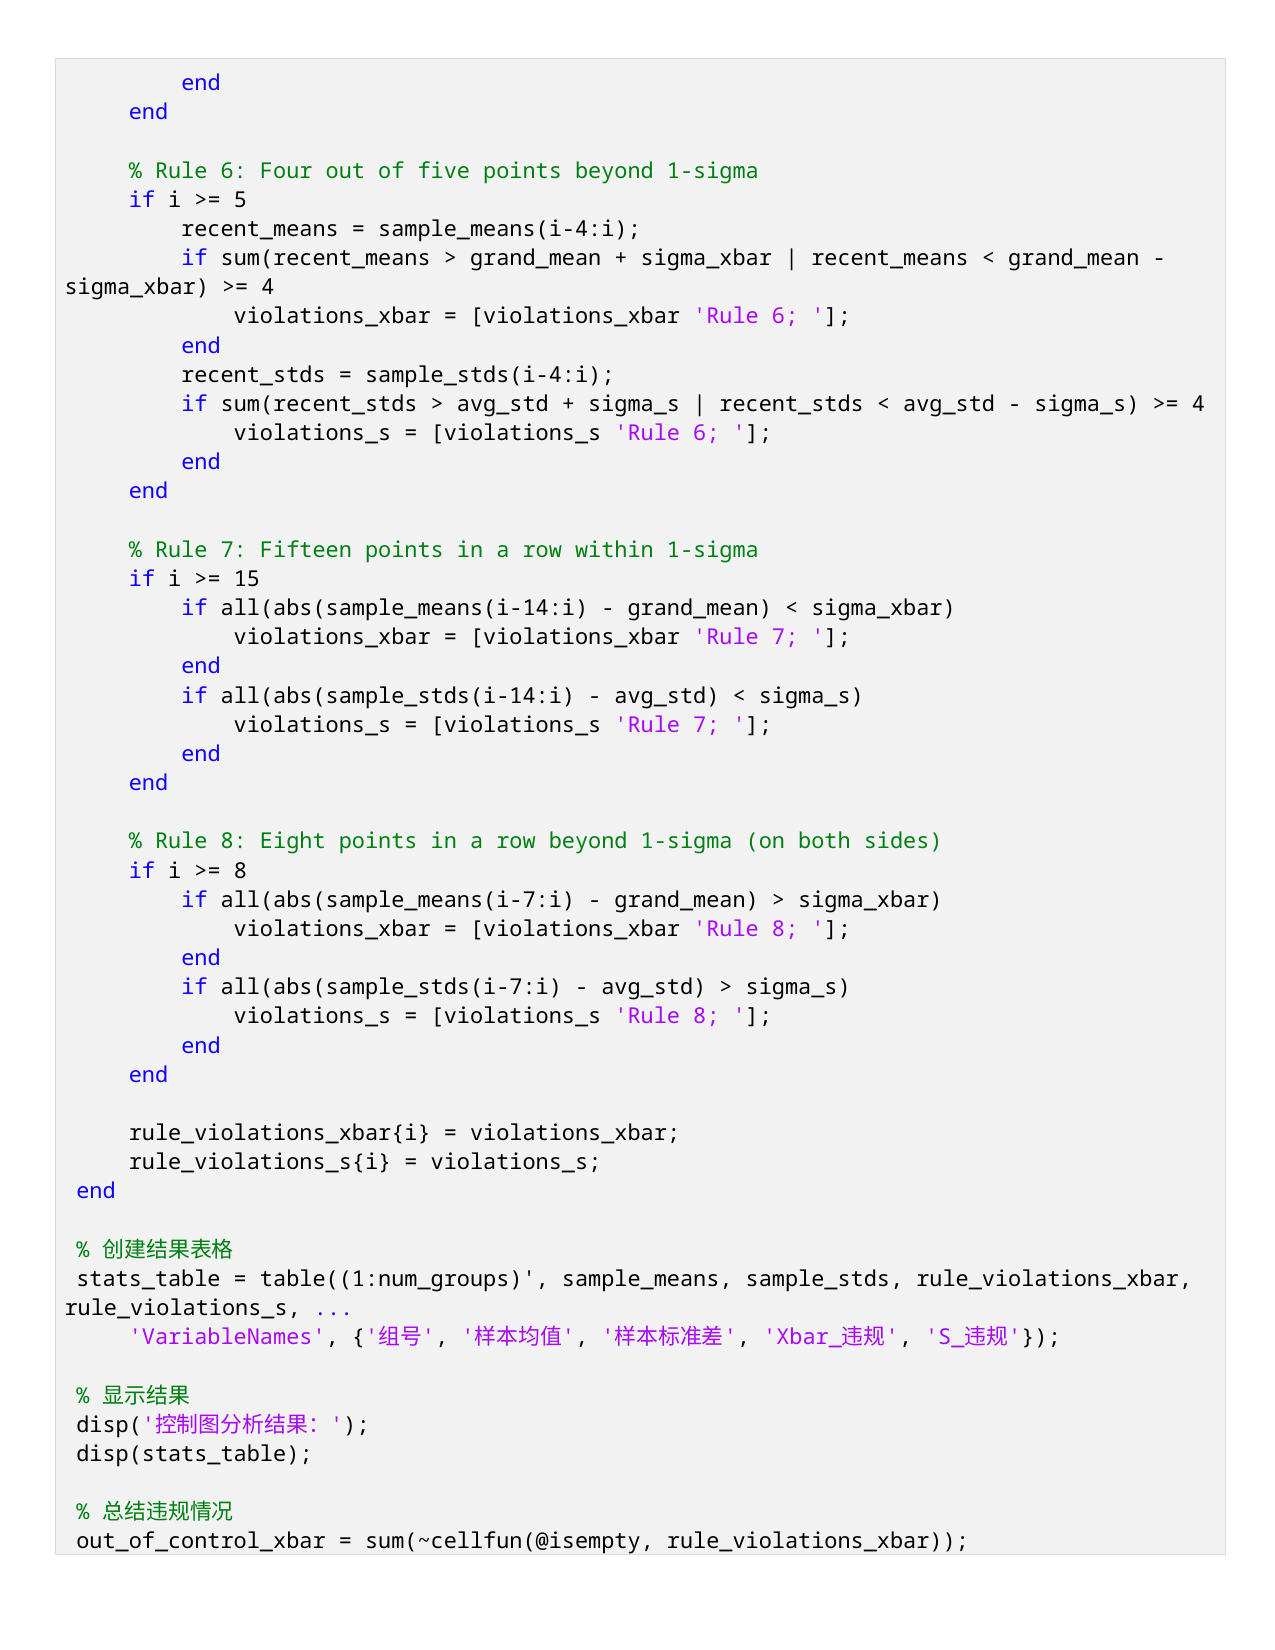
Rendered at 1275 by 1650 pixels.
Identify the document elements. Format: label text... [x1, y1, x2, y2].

text violations_s = [violations_s 'Rule 8; ']; [56, 992, 1225, 1021]
text disp('控制图分析结果：'); [56, 1400, 1225, 1429]
text if i >= 5 [56, 175, 1225, 204]
text end [56, 59, 1225, 87]
text end [56, 933, 1225, 962]
text violations_xbar = [violations_xbar 'Rule 6; ']; [56, 292, 1225, 321]
text end [56, 1167, 1225, 1196]
text end [56, 642, 1225, 671]
text violations_s = [violations_s 'Rule 6; ']; [56, 408, 1225, 437]
text % Rule 6: Four out of five points beyond 1-sigma [56, 146, 1225, 175]
text end [56, 321, 1225, 350]
text end [56, 1021, 1225, 1050]
text violations_xbar = [violations_xbar 'Rule 8; ']; [56, 904, 1225, 933]
text end [56, 729, 1225, 758]
text violations_xbar = [violations_xbar 'Rule 7; ']; [56, 612, 1225, 642]
text end [56, 87, 1225, 117]
text 'VariableNames', {'组号', '样本均值', '样本标准差', 'Xbar_违规', 'S_违规'}); [56, 1312, 1225, 1342]
text violations_s = [violations_s 'Rule 7; ']; [56, 700, 1225, 729]
text if i >= 8 [56, 846, 1225, 875]
text if all(abs(sample_stds(i-14:i) - avg_std) < sigma_s) [56, 671, 1225, 700]
text if sum(recent_means > grand_mean + sigma_xbar | recent_means < grand_mean - sigma_xbar) >= 4 [56, 233, 1225, 292]
text rule_violations_xbar{i} = violations_xbar; [56, 1108, 1225, 1137]
text out_of_control_xbar = sum(~cellfun(@isempty, rule_violations_xbar)); [56, 1517, 1225, 1554]
text if all(abs(sample_means(i-7:i) - grand_mean) > sigma_xbar) [56, 875, 1225, 904]
text end [56, 437, 1225, 467]
text end [56, 1050, 1225, 1079]
text stats_table = table((1:num_groups)', sample_means, sample_stds, rule_violations_xbar, rule_violations_s, ... [56, 1254, 1225, 1312]
text % 显示结果 [56, 1371, 1225, 1400]
text % Rule 8: Eight points in a row beyond 1-sigma (on both sides) [56, 817, 1225, 846]
text % Rule 7: Fifteen points in a row within 1-sigma [56, 525, 1225, 554]
text recent_means = sample_means(i-4:i); [56, 204, 1225, 233]
text if i >= 15 [56, 554, 1225, 583]
text end [56, 467, 1225, 496]
text % 创建结果表格 [56, 1225, 1225, 1254]
text % 总结违规情况 [56, 1487, 1225, 1517]
text rule_violations_s{i} = violations_s; [56, 1137, 1225, 1167]
text disp(stats_table); [56, 1429, 1225, 1458]
text end [56, 758, 1225, 787]
text if sum(recent_stds > avg_std + sigma_s | recent_stds < avg_std - sigma_s) >= 4 [56, 379, 1225, 408]
text if all(abs(sample_stds(i-7:i) - avg_std) > sigma_s) [56, 962, 1225, 992]
text if all(abs(sample_means(i-14:i) - grand_mean) < sigma_xbar) [56, 583, 1225, 612]
text recent_stds = sample_stds(i-4:i); [56, 350, 1225, 379]
